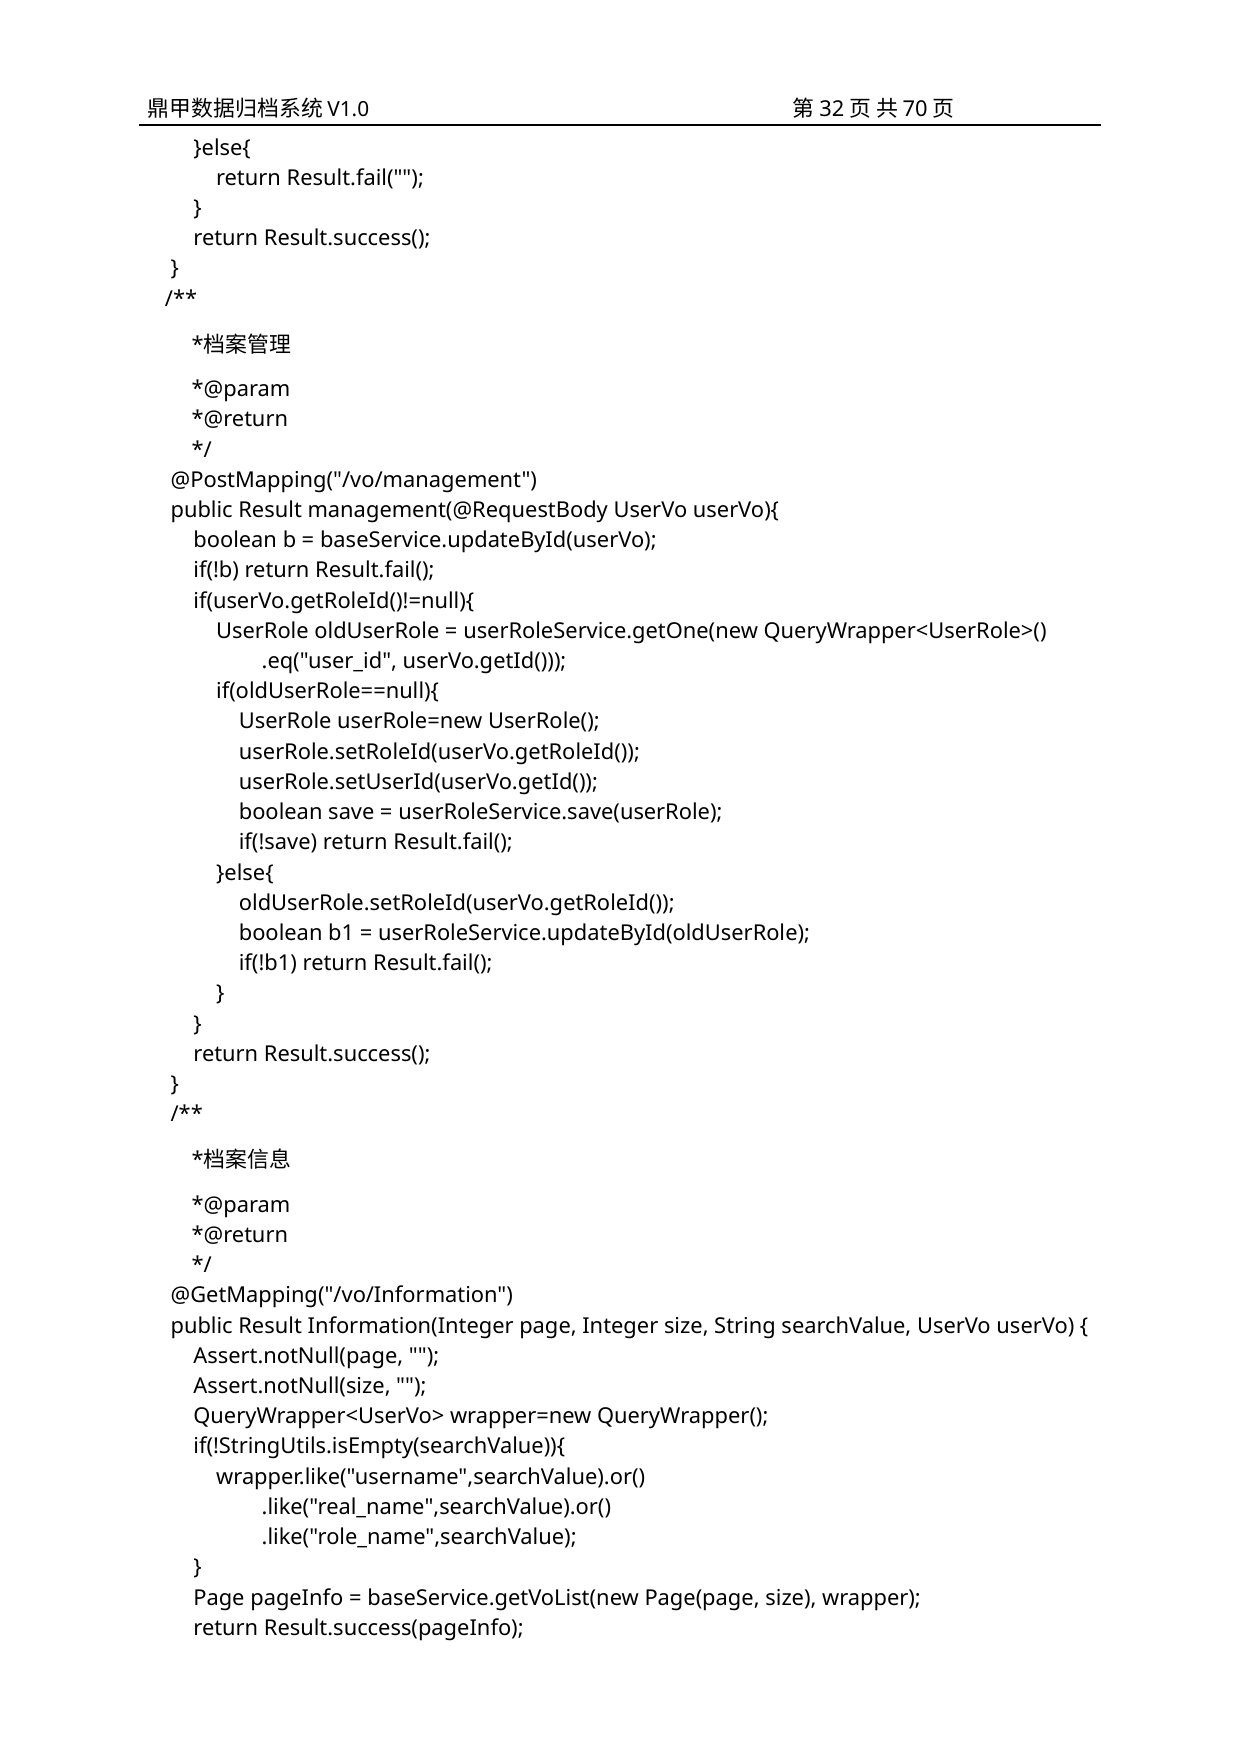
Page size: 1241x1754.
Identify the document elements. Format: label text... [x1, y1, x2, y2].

text */ [148, 433, 1092, 464]
text oldUserRole.setRoleId(userVo.getRoleId()); [148, 887, 1092, 917]
text *@param [148, 373, 1092, 403]
text @PostMapping("/vo/management") [148, 464, 1092, 494]
text Page pageInfo = baseService.getVoList(new Page(page, size), wrapper); [148, 1581, 1092, 1612]
text UserRole userRole=new UserRole(); [148, 705, 1092, 736]
text userRole.setRoleId(userVo.getRoleId()); [148, 736, 1092, 766]
text return Result.success(); [148, 1038, 1092, 1068]
text *@return [148, 1219, 1092, 1249]
text } [148, 1068, 1092, 1098]
text boolean b = baseService.updateById(userVo); [148, 524, 1092, 554]
text if(oldUserRole==null){ [148, 675, 1092, 705]
text userRole.setUserId(userVo.getId()); [148, 766, 1092, 796]
text wrapper.like("username",searchValue).or() [148, 1461, 1092, 1491]
text } [148, 1007, 1092, 1038]
text } [148, 192, 1092, 222]
text boolean b1 = userRoleService.updateById(oldUserRole); [148, 917, 1092, 947]
text if(!save) return Result.fail(); [148, 826, 1092, 856]
text Assert.notNull(page, ""); [148, 1340, 1092, 1370]
text /** [148, 1098, 1092, 1128]
text }else{ [148, 856, 1092, 887]
text .eq("user_id", userVo.getId())); [148, 645, 1092, 675]
text public Result management(@RequestBody UserVo userVo){ [148, 494, 1092, 524]
text /** [148, 282, 1092, 313]
text } [148, 252, 1092, 282]
text *@return [148, 403, 1092, 433]
text } [148, 977, 1092, 1007]
text .like("role_name",searchValue); [148, 1521, 1092, 1551]
text Assert.notNull(size, ""); [148, 1370, 1092, 1400]
text if(!StringUtils.isEmpty(searchValue)){ [148, 1430, 1092, 1461]
text UserRole oldUserRole = userRoleService.getOne(new QueryWrapper<UserRole>() [148, 615, 1092, 645]
text *档案信息 [148, 1128, 1092, 1189]
text if(!b) return Result.fail(); [148, 554, 1092, 584]
text public Result Information(Integer page, Integer size, String searchValue, UserVo userVo) { [148, 1309, 1092, 1340]
text boolean save = userRoleService.save(userRole); [148, 796, 1092, 826]
text .like("real_name",searchValue).or() [148, 1491, 1092, 1521]
text return Result.success(); [148, 222, 1092, 252]
text }else{ [148, 131, 1092, 162]
text return Result.fail(""); [148, 162, 1092, 192]
text if(userVo.getRoleId()!=null){ [148, 584, 1092, 615]
text if(!b1) return Result.fail(); [148, 947, 1092, 977]
text QueryWrapper<UserVo> wrapper=new QueryWrapper(); [148, 1400, 1092, 1430]
text *@param [148, 1189, 1092, 1219]
text *档案管理 [148, 313, 1092, 373]
text @GetMapping("/vo/Information") [148, 1279, 1092, 1309]
text */ [148, 1249, 1092, 1279]
text return Result.success(pageInfo); [148, 1612, 1092, 1642]
text } [148, 1551, 1092, 1581]
